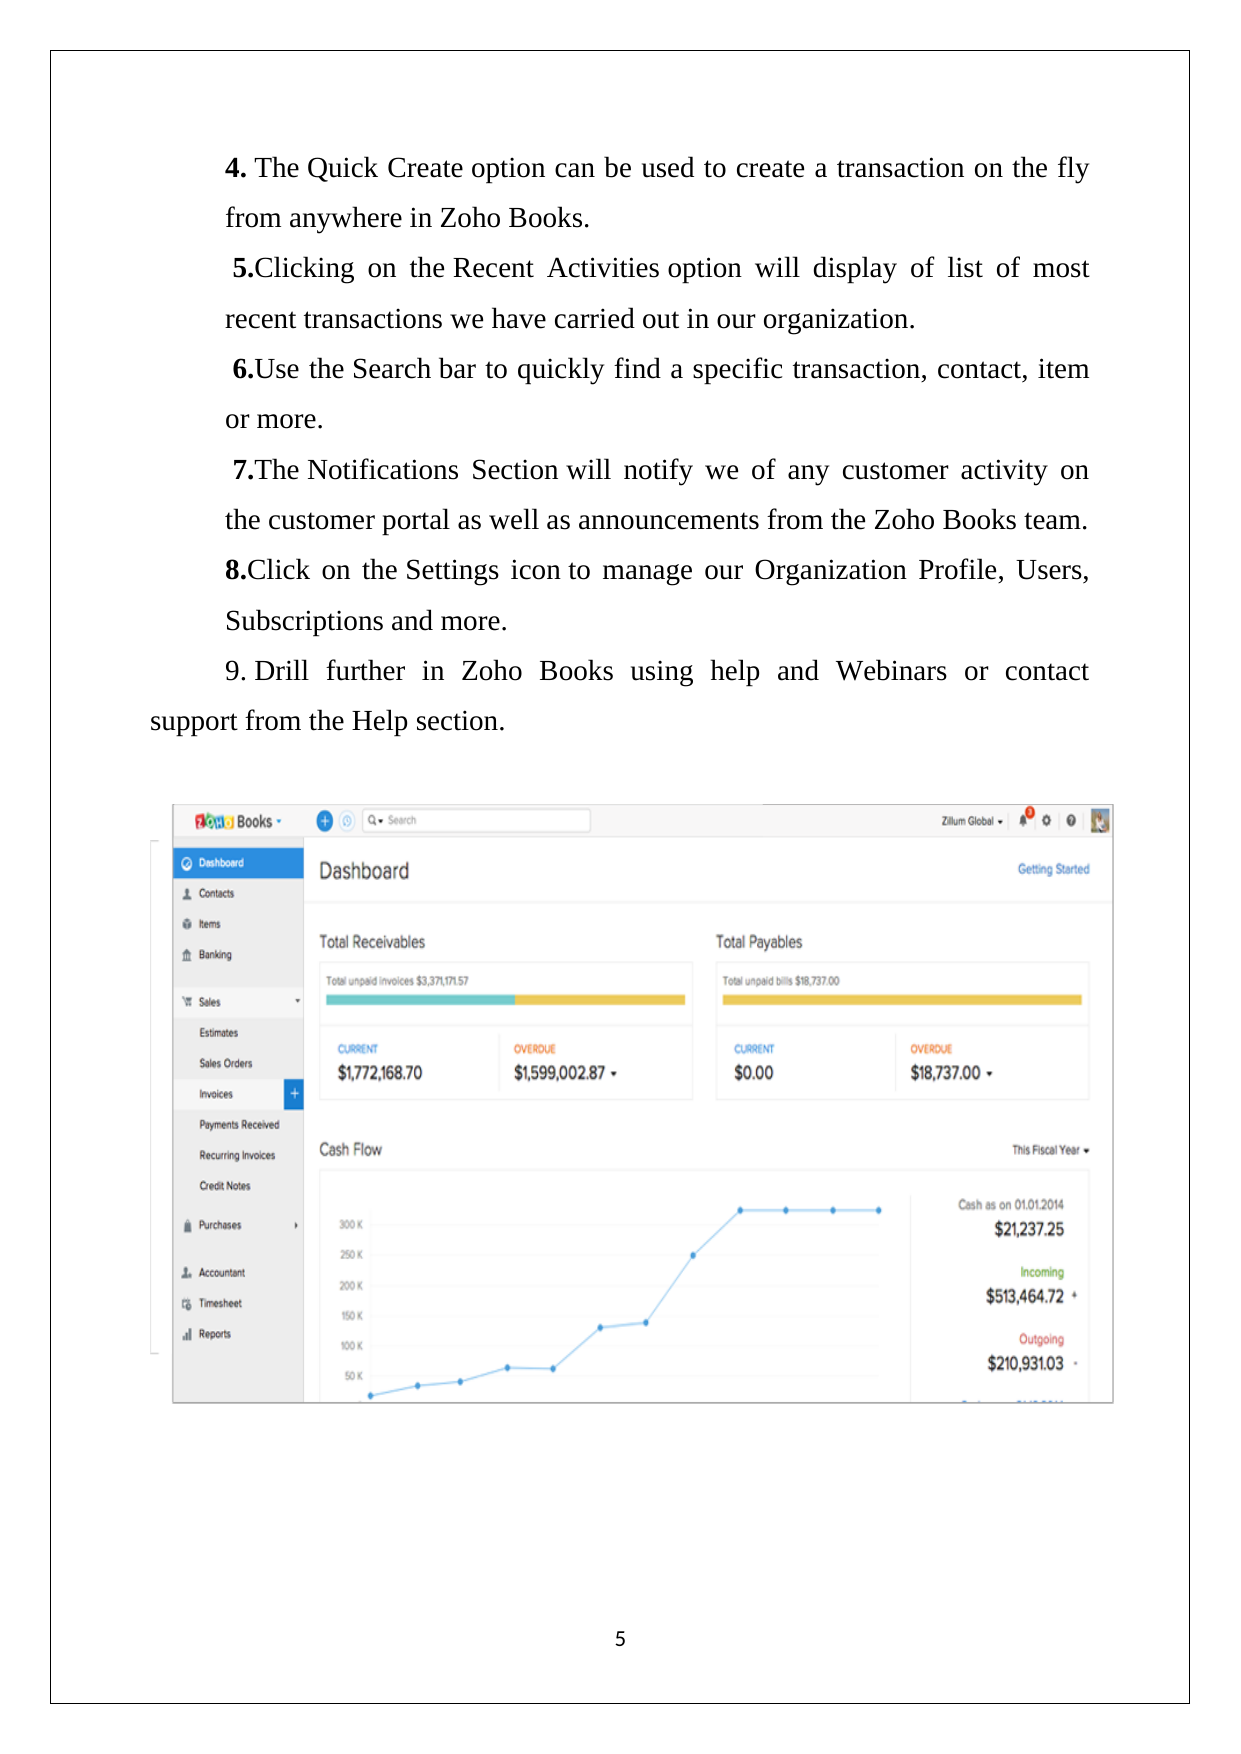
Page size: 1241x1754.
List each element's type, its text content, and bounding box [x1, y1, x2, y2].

text 6.Use the Search bar to quickly find a specific transaction, contact, item or more. [225, 351, 1090, 435]
text 4. The Quick Create option can be used to create a transaction on the fly from anywhere in Zoho Books. [225, 150, 1090, 234]
text 9. Drill further in Zoho Books using help and Webinars or contact support from the Help section. [150, 653, 1090, 737]
picture [150, 804, 1114, 1404]
text 7.The Notifications Section will notify we of any customer activity on the customer portal as well as announcements from the Zoho Books team. [225, 452, 1090, 536]
text 8.Click on the Settings icon to manage our Organization Profile, Users, Subscriptions and more. [225, 552, 1090, 636]
text 5.Clicking on the Recent Activities option will display of list of most recent transactions we have carried out in our organization. [225, 251, 1090, 334]
